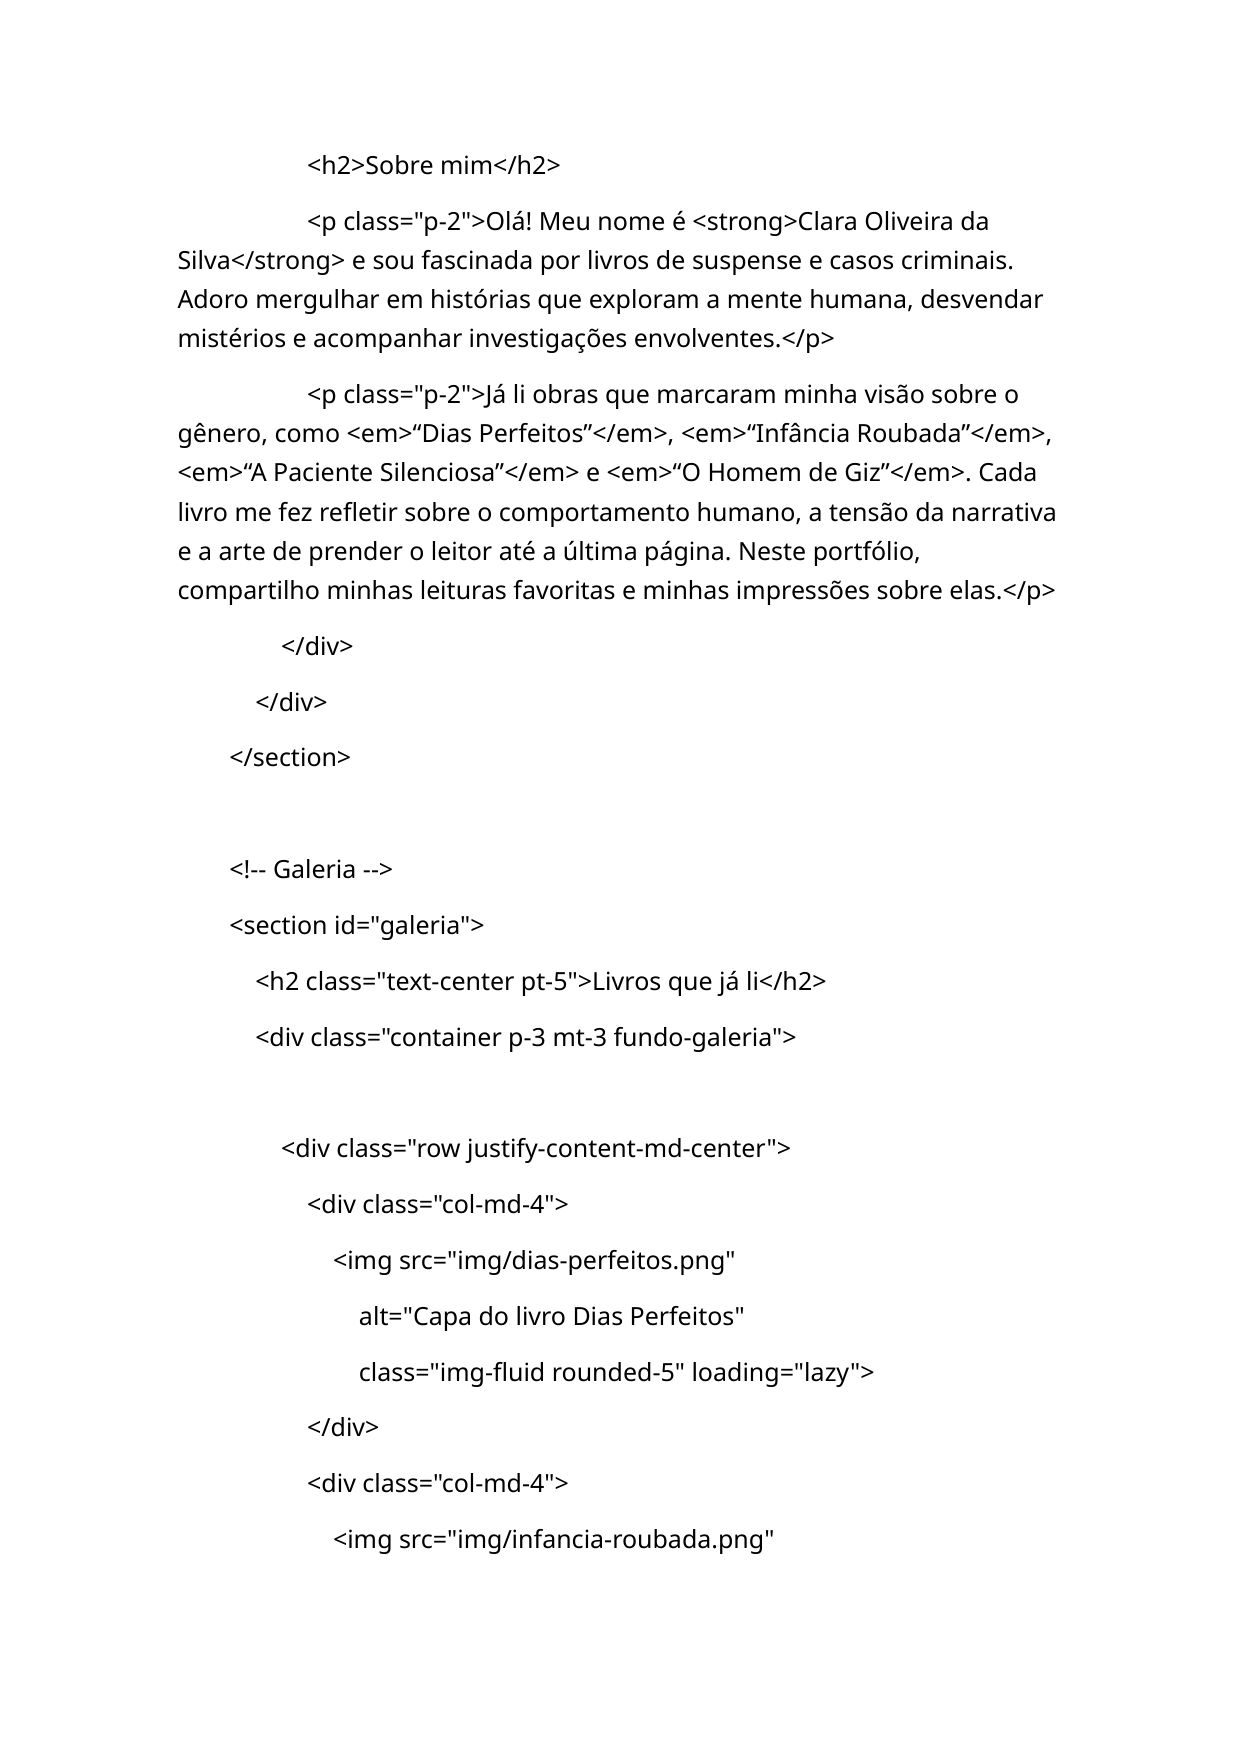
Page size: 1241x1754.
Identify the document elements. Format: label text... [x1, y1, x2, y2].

text <img src="img/infancia-roubada.png" [177, 1522, 1063, 1556]
text </section> [177, 740, 1063, 774]
text <p class="p-2">Já li obras que marcaram minha visão sobre o gênero, como <em>“Dias Perfeitos”</em>, <em>“Infância Roubada”</em>, <em>“A Paciente Silenciosa”</em> e <em>“O Homem de Giz”</em>. Cada livro me fez refletir sobre o comportamento humano, a tensão da narrativa e a arte de prender o leitor até a última página. Neste portfólio, compartilho minhas leituras favoritas e minhas impressões sobre elas.</p> [177, 377, 1063, 607]
text alt="Capa do livro Dias Perfeitos" [177, 1298, 1063, 1332]
text </div> [177, 1410, 1063, 1444]
text <div class="container p-3 mt-3 fundo-galeria"> [177, 1019, 1063, 1053]
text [177, 1354, 1063, 1388]
text <div class="row justify-content-md-center"> [177, 1131, 1063, 1165]
text <div class="col-md-4"> [177, 1187, 1063, 1221]
text <h2 class="text-center pt-5">Livros que já li</h2> [177, 963, 1063, 997]
text <div class="col-md-4"> [177, 1466, 1063, 1500]
text <!-- Galeria --> [177, 852, 1063, 886]
text </div> [177, 684, 1063, 718]
text <img src="img/dias-perfeitos.png" [177, 1243, 1063, 1277]
text </div> [177, 628, 1063, 662]
text <h2>Sobre mim</h2> [177, 148, 1063, 182]
text <section id="galeria"> [177, 908, 1063, 942]
text <p class="p-2">Olá! Meu nome é <strong>Clara Oliveira da Silva</strong> e sou fascinada por livros de suspense e casos criminais. Adoro mergulhar em histórias que exploram a mente humana, desvendar mistérios e acompanhar investigações envolventes.</p> [177, 203, 1063, 355]
